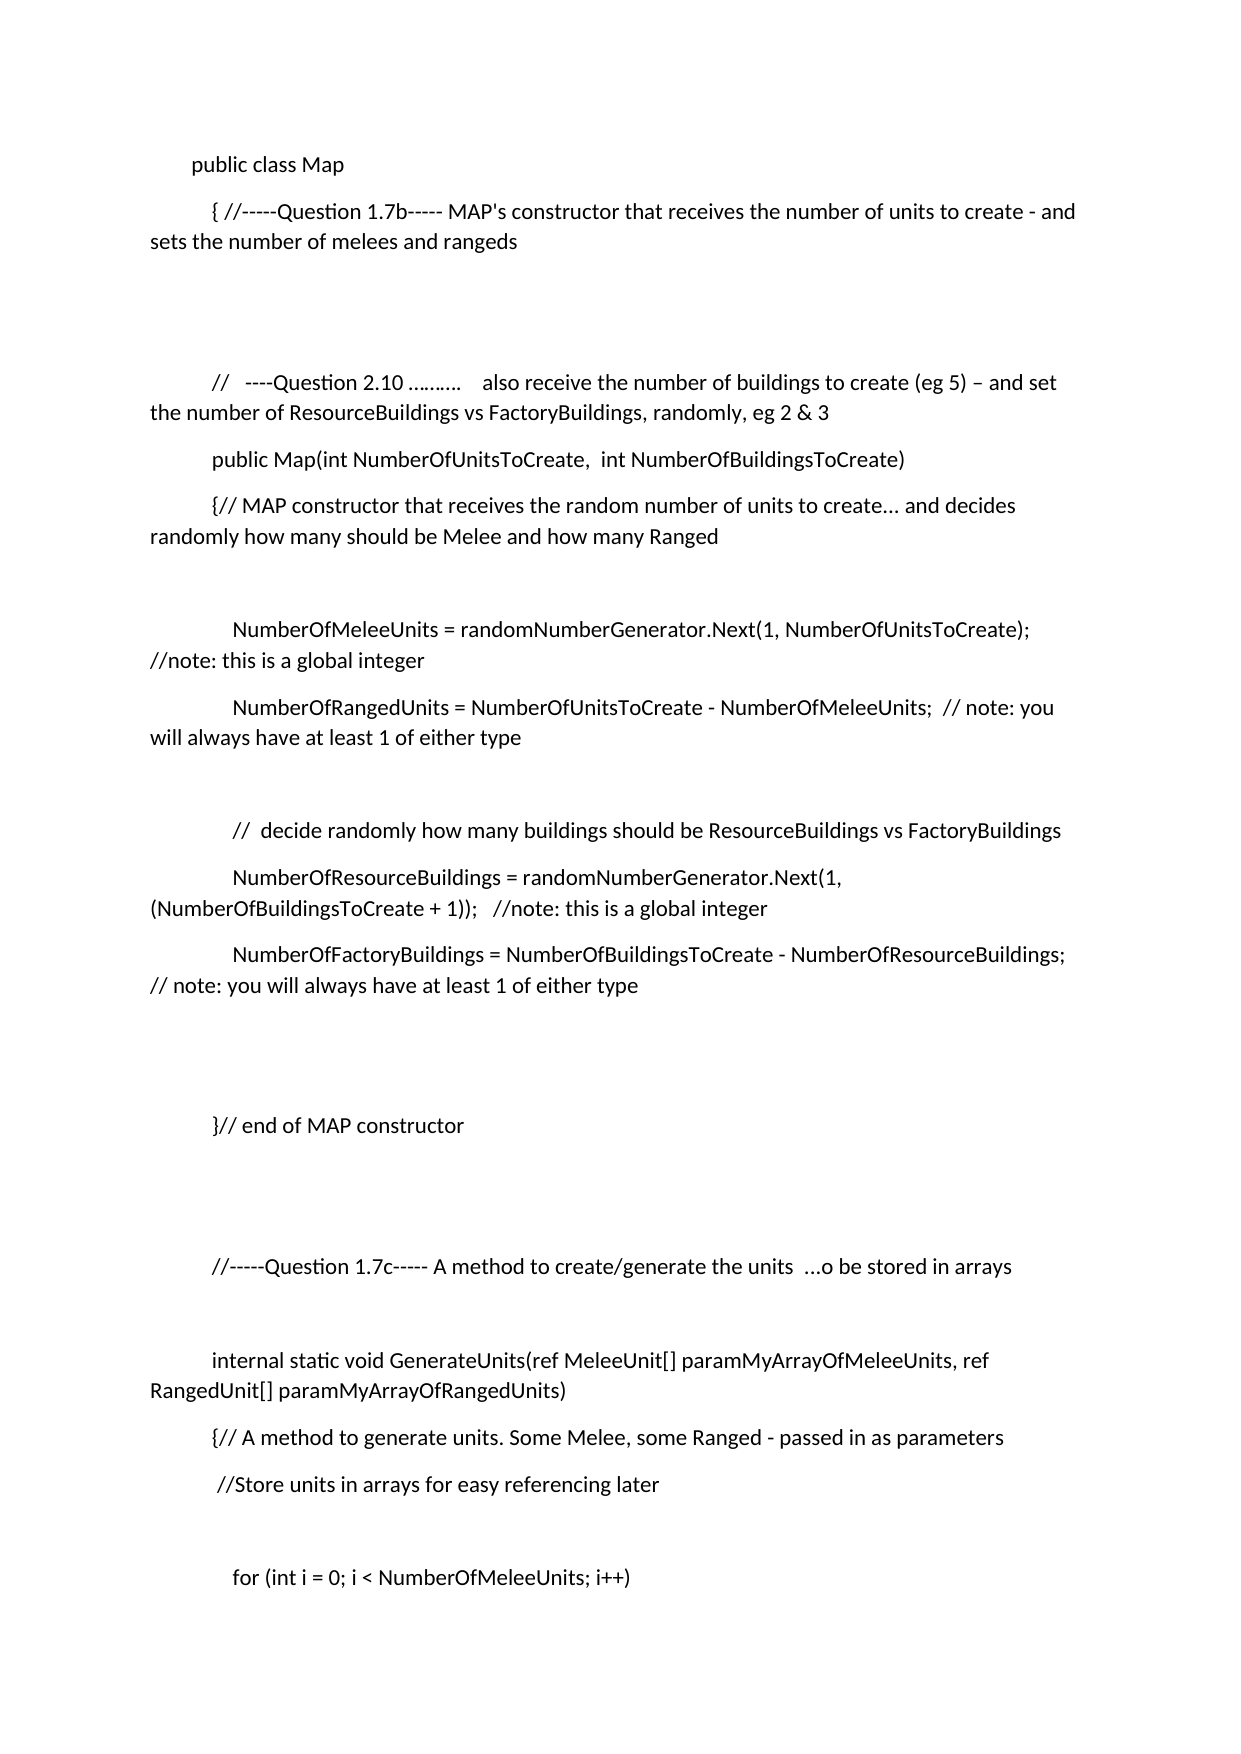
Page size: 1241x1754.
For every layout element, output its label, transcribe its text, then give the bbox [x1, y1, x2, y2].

text public class Map [150, 150, 1090, 178]
text NumberOfMeleeUnits = randomNumberGenerator.Next(1, NumberOfUnitsToCreate); //note: this is a global integer [150, 616, 1090, 674]
text NumberOfResourceBuildings = randomNumberGenerator.Next(1, (NumberOfBuildingsToCreate + 1)); //note: this is a global integer [150, 863, 1090, 922]
text {// MAP constructor that receives the random number of units to create... and decides randomly how many should be Melee and how many Ranged [150, 492, 1090, 550]
text // decide randomly how many buildings should be ResourceBuildings vs FactoryBuildings [150, 817, 1090, 845]
text NumberOfFactoryBuildings = NumberOfBuildingsToCreate - NumberOfResourceBuildings; // note: you will always have at least 1 of either type [150, 941, 1090, 999]
text //Store units in arrays for easy referencing later [150, 1470, 1090, 1498]
text internal static void GenerateUnits(ref MeleeUnit[] paramMyArrayOfMeleeUnits, ref RangedUnit[] paramMyArrayOfRangedUnits) [150, 1346, 1090, 1404]
text {// A method to generate units. Some Melee, some Ranged - passed in as parameters [150, 1423, 1090, 1451]
text { //-----Question 1.7b----- MAP's constructor that receives the number of units to create - and sets the number of melees and rangeds [150, 197, 1090, 255]
text }// end of MAP constructor [150, 1111, 1090, 1139]
text // ----Question 2.10 ………. also receive the number of buildings to create (eg 5) – and set the number of ResourceBuildings vs FactoryBuildings, randomly, eg 2 & 3 [150, 368, 1090, 426]
text NumberOfRangedUnits = NumberOfUnitsToCreate - NumberOfMeleeUnits; // note: you will always have at least 1 of either type [150, 693, 1090, 751]
text for (int i = 0; i < NumberOfMeleeUnits; i++) [150, 1563, 1090, 1592]
text //-----Question 1.7c----- A method to create/generate the units ...o be stored in arrays [150, 1252, 1090, 1280]
text public Map(int NumberOfUnitsToCreate, int NumberOfBuildingsToCreate) [150, 445, 1090, 473]
